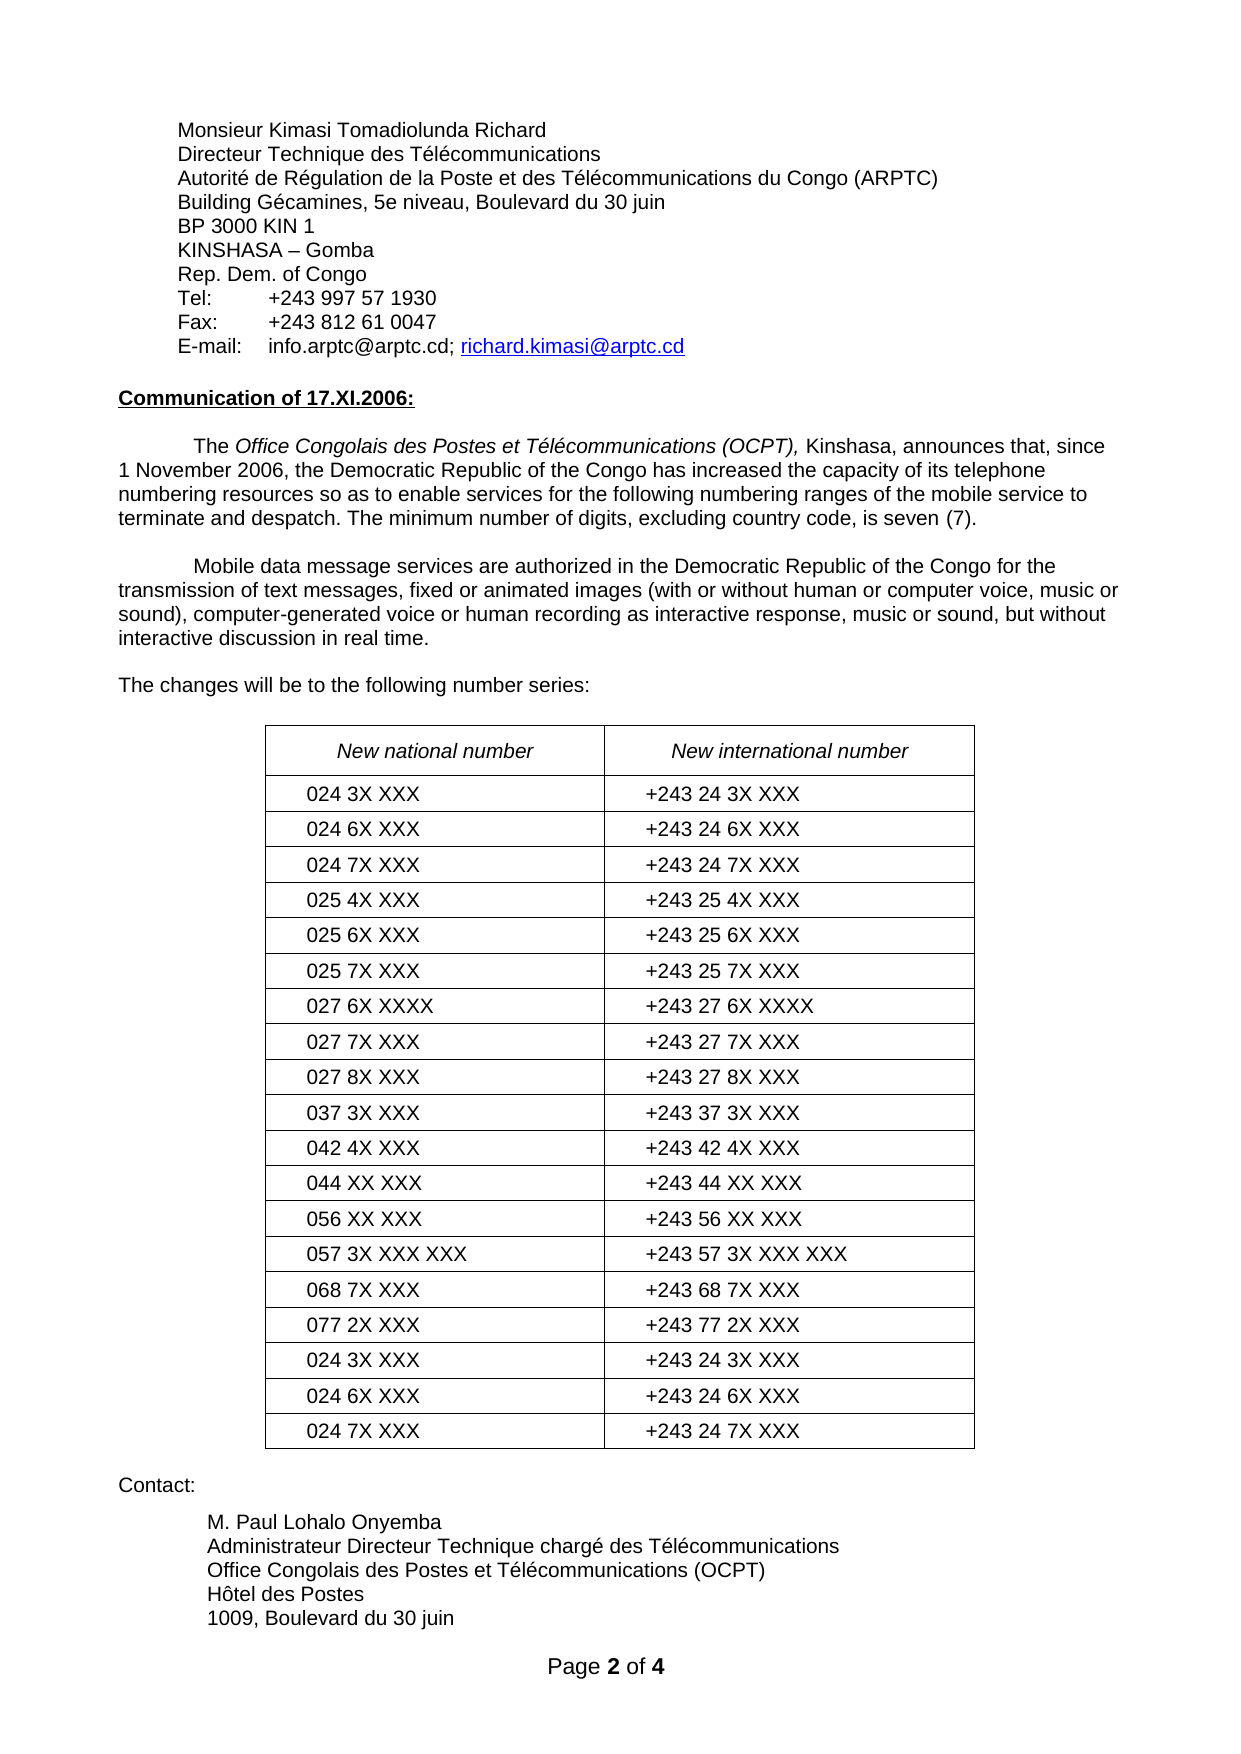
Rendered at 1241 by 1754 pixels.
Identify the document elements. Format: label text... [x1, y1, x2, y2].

table_cell 057 3X XXX XXX [266, 1237, 604, 1271]
table_cell +243 24 7X XXX [605, 1414, 974, 1448]
table_cell 024 6X XXX [266, 1379, 604, 1413]
table_cell +243 25 7X XXX [605, 954, 974, 988]
table_cell 068 7X XXX [266, 1272, 604, 1307]
table_cell 025 6X XXX [266, 918, 604, 952]
table_cell +243 25 4X XXX [605, 883, 974, 917]
table_cell +243 56 XX XXX [605, 1201, 974, 1236]
table_cell +243 57 3X XXX XXX [605, 1237, 974, 1271]
text Mobile data message services are authorized in the Democratic Republic of the Congo for the transmission of text messages, fixed or animated images (with or without human or computer voice, music or sound), computer-generated voice or human recording as interactive response, music or sound, but without interactive discussion in real time. [118, 553, 1122, 649]
table_cell 027 6X XXXX [266, 989, 604, 1023]
table_cell +243 44 XX XXX [605, 1166, 974, 1200]
table_cell +243 25 6X XXX [605, 918, 974, 952]
table_cell 042 4X XXX [266, 1131, 604, 1165]
table_cell +243 68 7X XXX [605, 1272, 974, 1307]
table_header New international number [605, 726, 974, 775]
table_cell 024 7X XXX [266, 1414, 604, 1448]
table_cell 044 XX XXX [266, 1166, 604, 1200]
text The changes will be to the following number series: [118, 673, 1122, 697]
table_cell 024 6X XXX [266, 812, 604, 846]
table_cell 056 XX XXX [266, 1201, 604, 1236]
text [207, 1510, 1122, 1629]
table_cell 027 8X XXX [266, 1060, 604, 1094]
table_cell +243 37 3X XXX [605, 1095, 974, 1129]
table_cell +243 27 7X XXX [605, 1024, 974, 1059]
table_cell 027 7X XXX [266, 1024, 604, 1059]
text Monsieur Kimasi Tomadiolunda Richard Directeur Technique des Télécommunications Autorité de Régulation de la Poste et des Télécommunications du Congo (ARPTC) Building Gécamines, 5e niveau, Boulevard du 30 juin BP 3000 KIN 1 KINSHASA – Gomba Rep. Dem. of Congo Tel: +243 997 57 1930 Fax: +243 812 61 0047 E-mail: info.arptc@arptc.cd; richard.kimasi@arptc.cd [118, 118, 1122, 358]
table_header New national number [266, 726, 604, 775]
table_cell 037 3X XXX [266, 1095, 604, 1129]
table_cell +243 27 8X XXX [605, 1060, 974, 1094]
table_cell +243 24 3X XXX [605, 776, 974, 811]
table_cell 024 7X XXX [266, 847, 604, 882]
table_cell 024 3X XXX [266, 1343, 604, 1377]
table_cell 024 3X XXX [266, 776, 604, 811]
table_cell 077 2X XXX [266, 1308, 604, 1342]
table_cell 025 4X XXX [266, 883, 604, 917]
text The Office Congolais des Postes et Télécommunications (OCPT), Kinshasa, announces that, since 1 November 2006, the Democratic Republic of the Congo has increased the capacity of its telephone numbering resources so as to enable services for the following numbering ranges of the mobile service to terminate and despatch. The minimum number of digits, excluding country code, is seven (7). [118, 434, 1122, 529]
table_cell +243 77 2X XXX [605, 1308, 974, 1342]
text Contact: [118, 1473, 1122, 1497]
subtitle Communication of 17.XI.2006: [118, 386, 1122, 410]
table_cell 025 7X XXX [266, 954, 604, 988]
table_cell +243 42 4X XXX [605, 1131, 974, 1165]
table_cell +243 24 3X XXX [605, 1343, 974, 1377]
table_cell +243 24 6X XXX [605, 1379, 974, 1413]
table_cell +243 24 7X XXX [605, 847, 974, 882]
table_cell +243 24 6X XXX [605, 812, 974, 846]
table_cell +243 27 6X XXXX [605, 989, 974, 1023]
